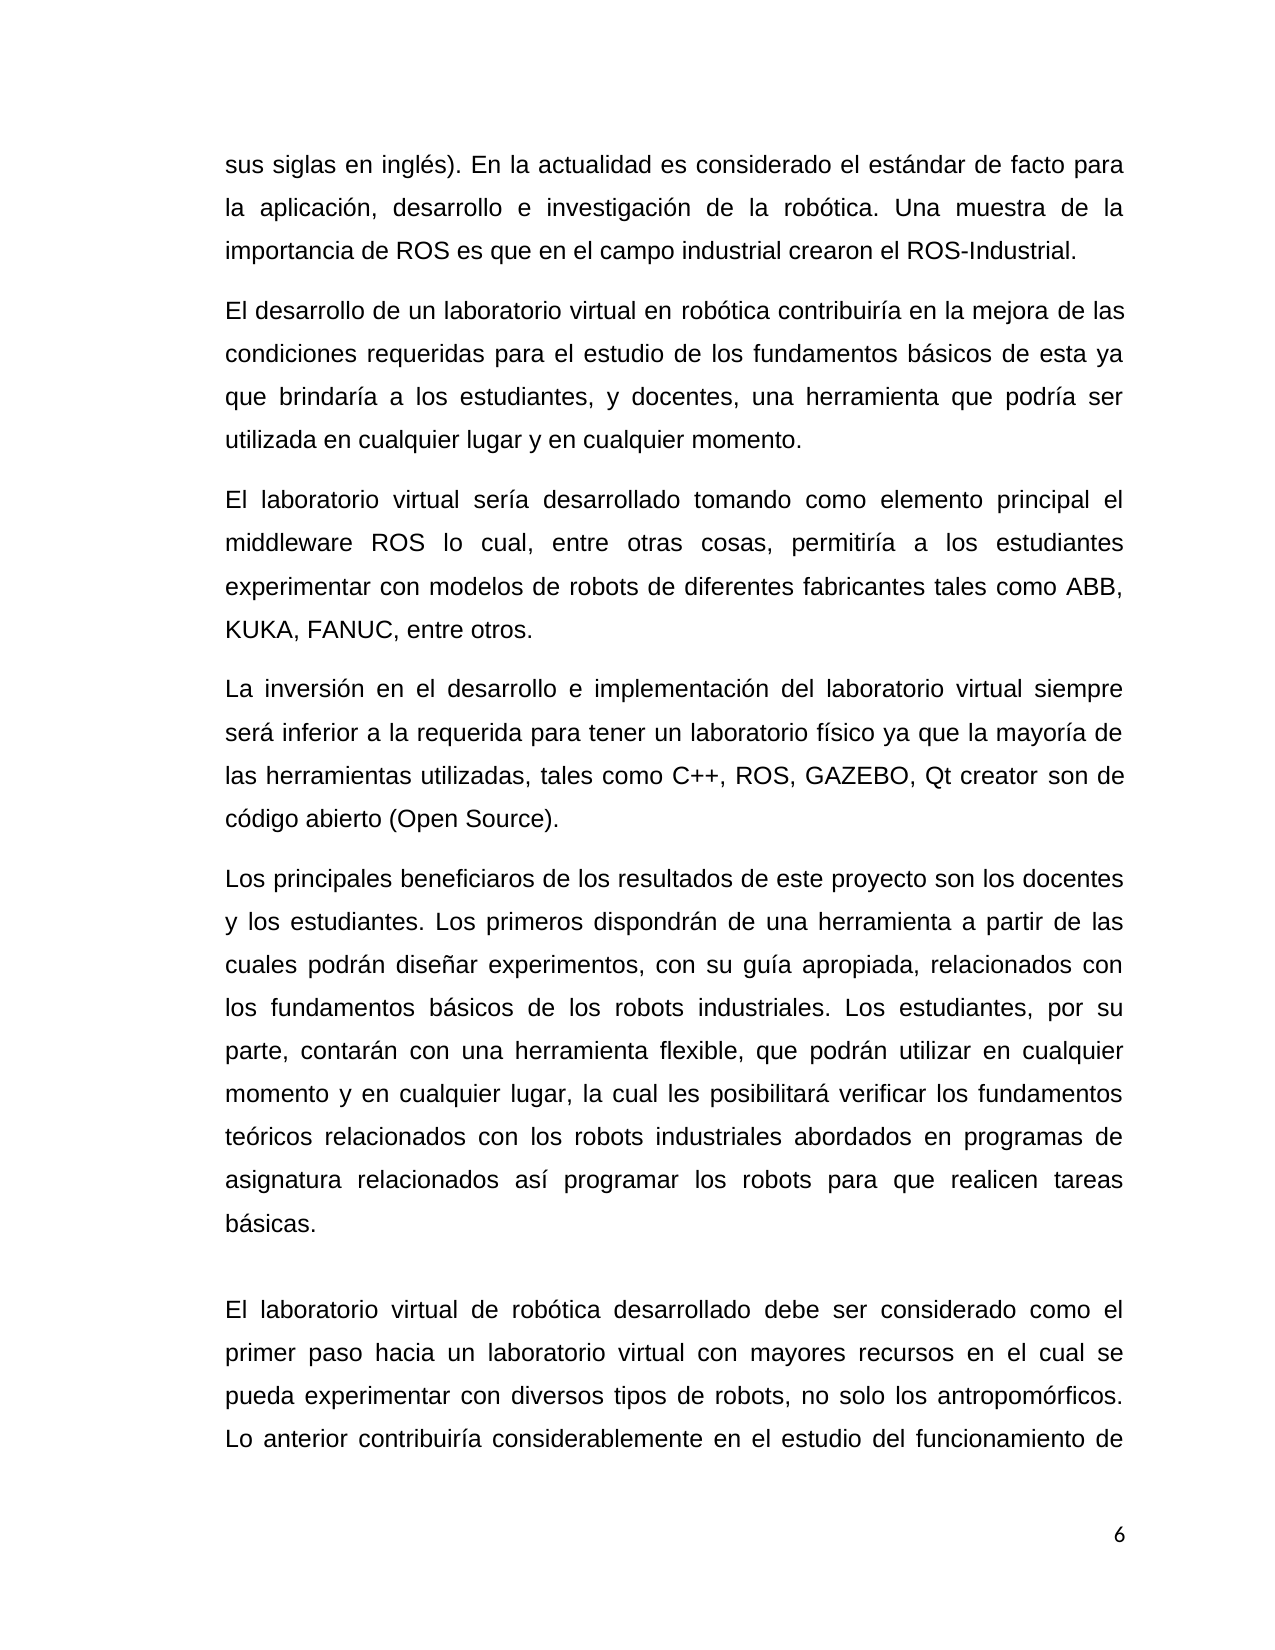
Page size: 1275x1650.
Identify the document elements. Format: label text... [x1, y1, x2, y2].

text El desarrollo de un laboratorio virtual en robótica contribuiría en la mejora de las condiciones requeridas para el estudio de los fundamentos básicos de esta ya que brindaría a los estudiantes, y docentes, una herramienta que podría ser utilizada en cualquier lugar y en cualquier momento. [225, 296, 1125, 454]
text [225, 150, 1125, 265]
text Los principales beneficiaros de los resultados de este proyecto son los docentes y los estudiantes. Los primeros dispondrán de una herramienta a partir de las cuales podrán diseñar experimentos, con su guía apropiada, relacionados con los fundamentos básicos de los robots industriales. Los estudiantes, por su parte, contarán con una herramienta flexible, que podrán utilizar en cualquier momento y en cualquier lugar, la cual les posibilitará verificar los fundamentos teóricos relacionados con los robots industriales abordados en programas de asignatura relacionados así programar los robots para que realicen tareas básicas. [225, 863, 1125, 1237]
text La inversión en el desarrollo e implementación del laboratorio virtual siempre será inferior a la requerida para tener un laboratorio físico ya que la mayoría de las herramientas utilizadas, tales como C++, ROS, GAZEBO, Qt creator son de código abierto (Open Source). [225, 674, 1125, 832]
text El laboratorio virtual sería desarrollado tomando como elemento principal el middleware ROS lo cual, entre otras cosas, permitiría a los estudiantes experimentar con modelos de robots de diferentes fabricantes tales como ABB, KUKA, FANUC, entre otros. [225, 485, 1125, 643]
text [225, 1295, 1125, 1453]
